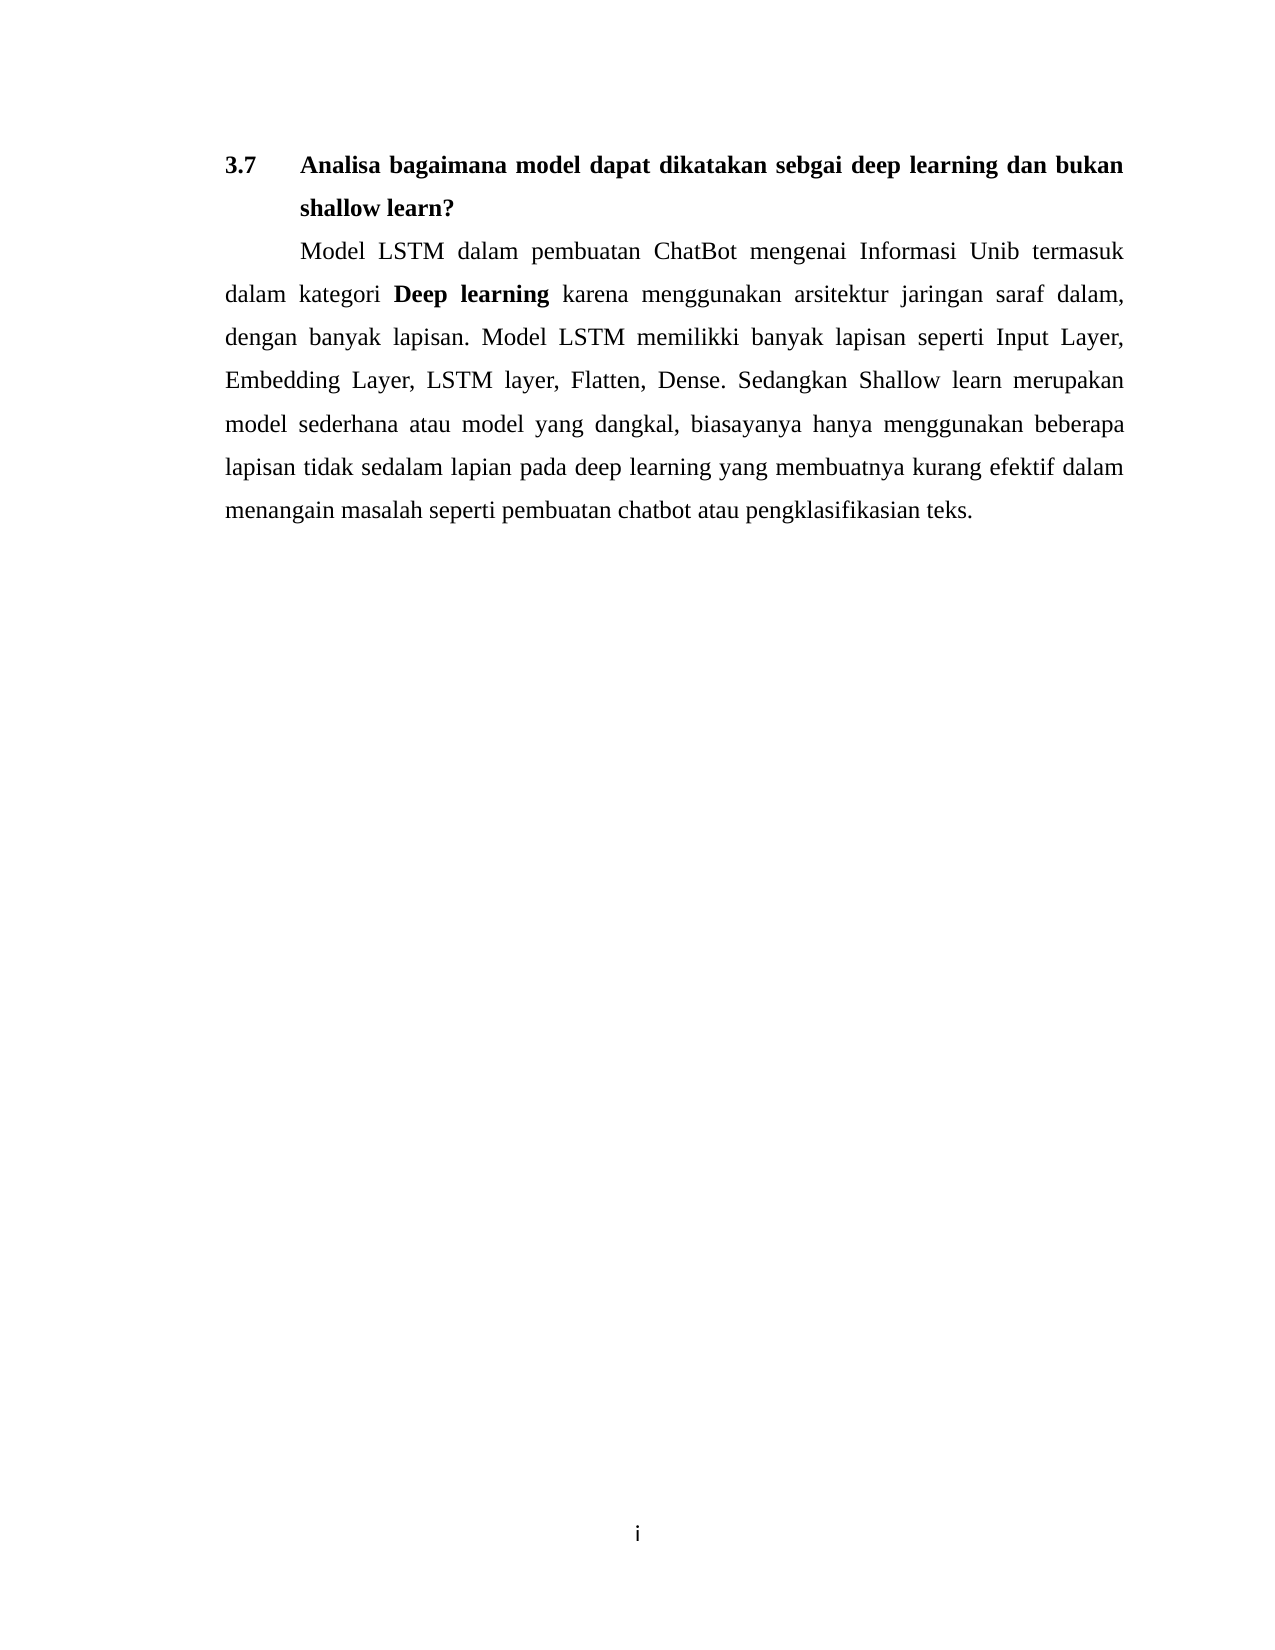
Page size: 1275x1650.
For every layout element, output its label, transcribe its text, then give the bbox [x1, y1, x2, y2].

text Model LSTM dalam pembuatan ChatBot mengenai Informasi Unib termasuk dalam kategori Deep learning karena menggunakan arsitektur jaringan saraf dalam, dengan banyak lapisan. Model LSTM memilikki banyak lapisan seperti Input Layer, Embedding Layer, LSTM layer, Flatten, Dense. Sedangkan Shallow learn merupakan model sederhana atau model yang dangkal, biasayanya hanya menggunakan beberapa lapisan tidak sedalam lapian pada deep learning yang membuatnya kurang efektif dalam menangain masalah seperti pembuatan chatbot atau pengklasifikasian teks. [225, 236, 1125, 524]
list Analisa bagaimana model dapat dikatakan sebgai deep learning dan bukan shallow learn? [225, 150, 1125, 222]
